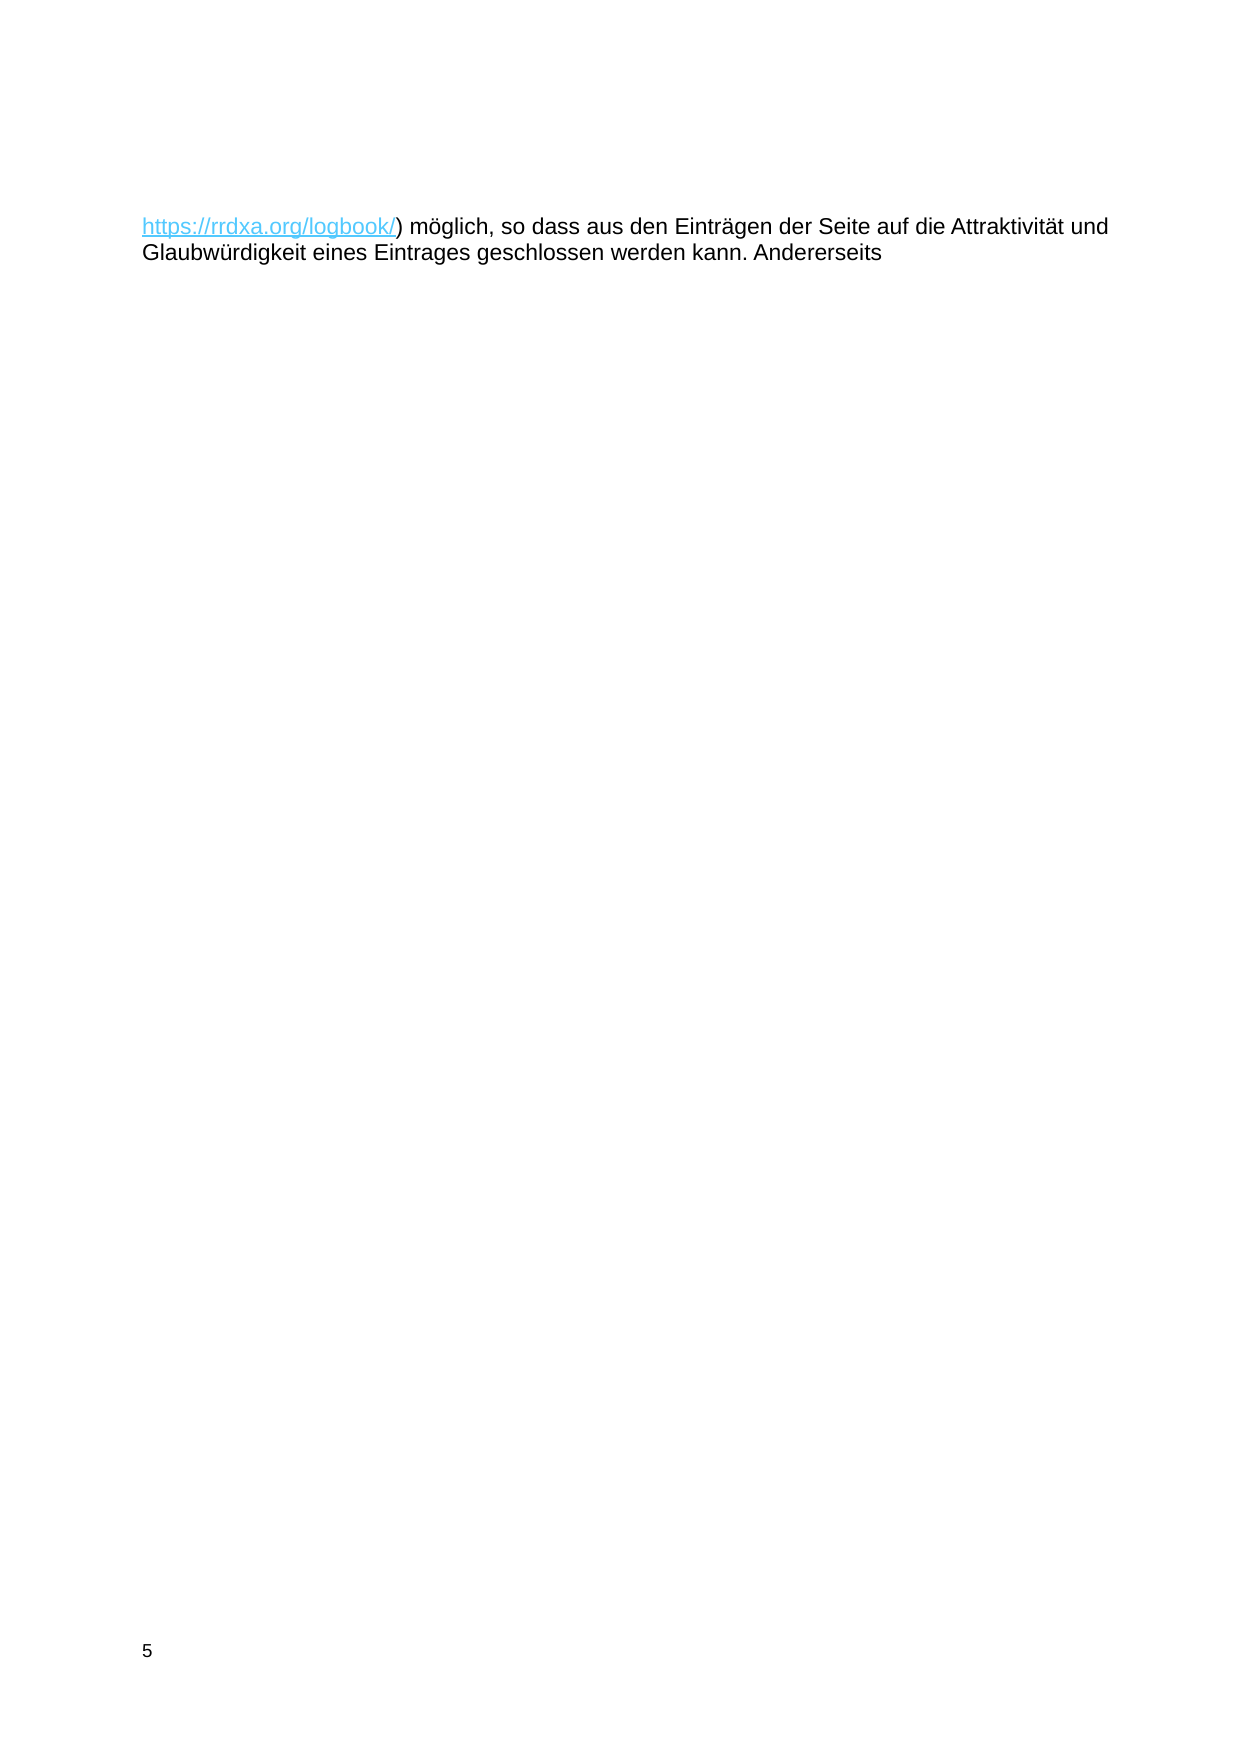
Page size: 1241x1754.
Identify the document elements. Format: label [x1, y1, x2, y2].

text [142, 213, 1146, 265]
